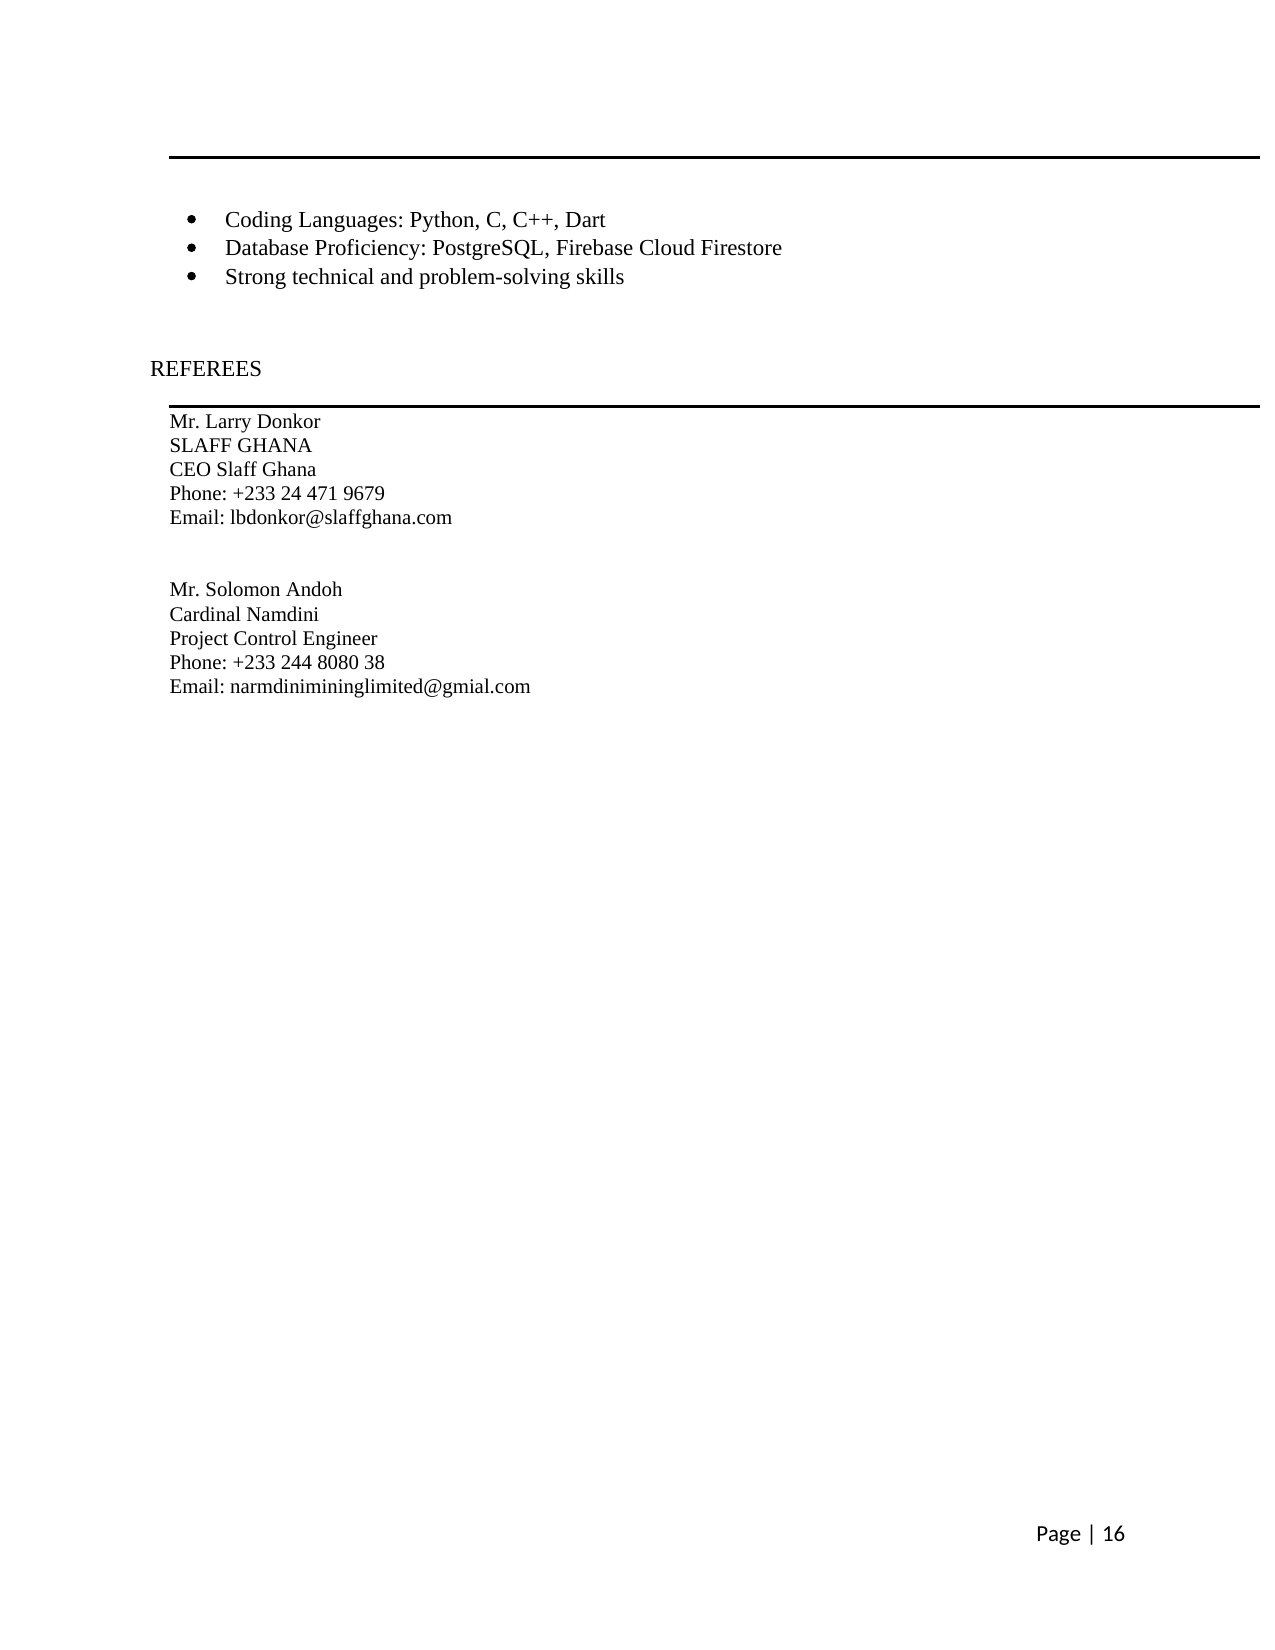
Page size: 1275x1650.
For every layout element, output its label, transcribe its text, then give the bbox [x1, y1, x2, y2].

list Coding Languages: Python, C, C++, Dart [187, 206, 1125, 232]
text Phone: +233 24 471 9679 [169, 481, 1125, 505]
text CEO Slaff Ghana [169, 457, 1125, 481]
text Email: narmdinimininglimited@gmial.com [169, 674, 1125, 698]
text Project Control Engineer [169, 626, 1125, 649]
text SLAFF GHANA [169, 433, 1125, 457]
text Cardinal Namdini [169, 601, 1125, 626]
text Email: lbdonkor@slaffghana.com [169, 505, 1125, 529]
list Strong technical and problem-solving skills [187, 263, 1125, 289]
text REFEREES [150, 355, 1125, 381]
text Phone: +233 244 8080 38 [169, 649, 1125, 674]
text Mr. Larry Donkor [169, 409, 1125, 433]
list Database Proficiency: PostgreSQL, Firebase Cloud Firestore [187, 234, 1125, 261]
text Mr. Solomon Andoh [169, 577, 1125, 601]
